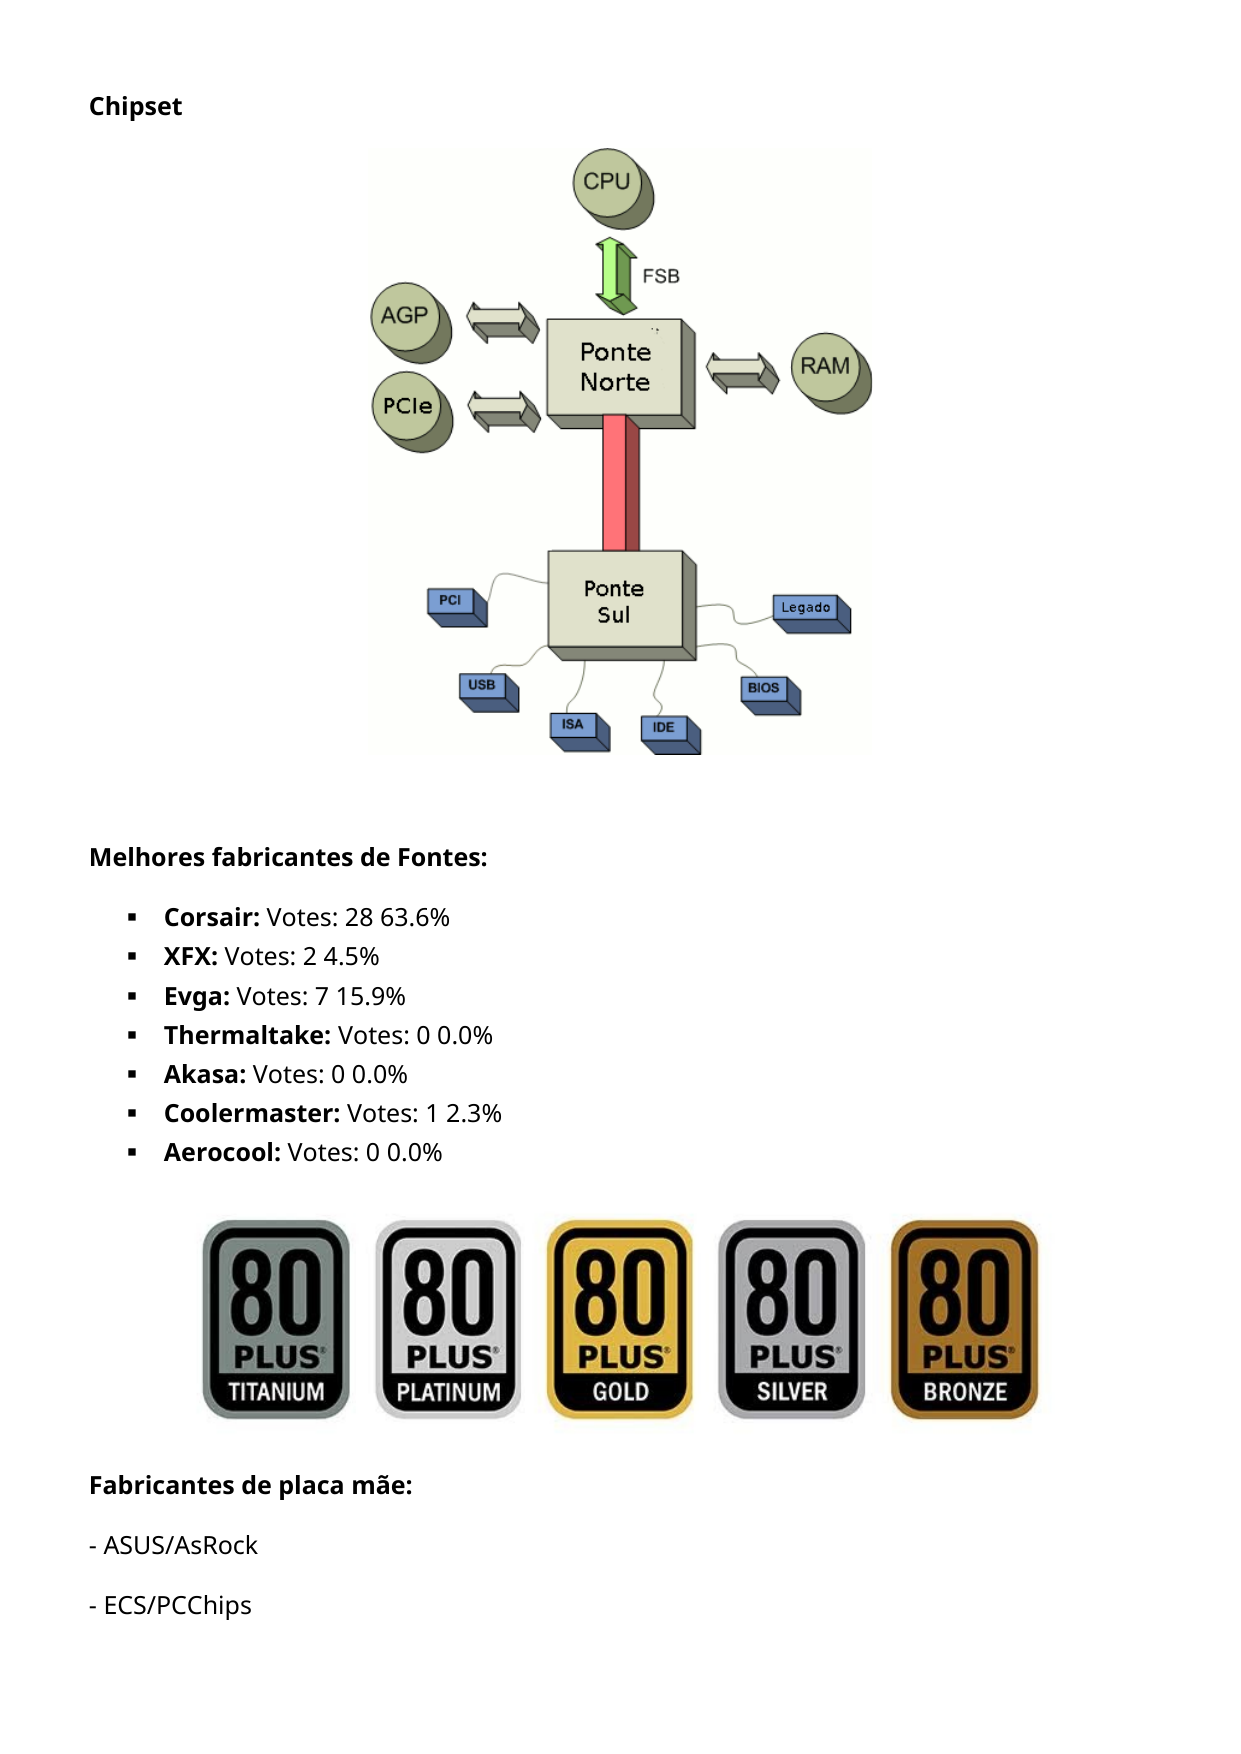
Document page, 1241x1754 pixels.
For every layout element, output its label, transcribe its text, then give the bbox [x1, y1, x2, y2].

text - ECS/PCChips [89, 1588, 1152, 1622]
list Thermaltake: Votes: 0 0.0% [126, 1017, 1152, 1051]
list Aerocool: Votes: 0 0.0% [126, 1135, 1152, 1169]
text Fabricantes de placa mãe: [89, 1468, 1152, 1502]
list XFX: Votes: 2 4.5% [126, 939, 1152, 973]
picture [368, 148, 873, 755]
list Akasa: Votes: 0 0.0% [126, 1057, 1152, 1091]
list Coolermaster: Votes: 1 2.3% [126, 1096, 1152, 1130]
text Chipset [89, 89, 1152, 123]
text Melhores fabricantes de Fontes: [89, 840, 1152, 874]
text - ASUS/AsRock [89, 1528, 1152, 1562]
list Corsair: Votes: 28 63.6% [126, 900, 1152, 934]
picture [177, 1195, 1063, 1443]
list Evga: Votes: 7 15.9% [126, 978, 1152, 1012]
